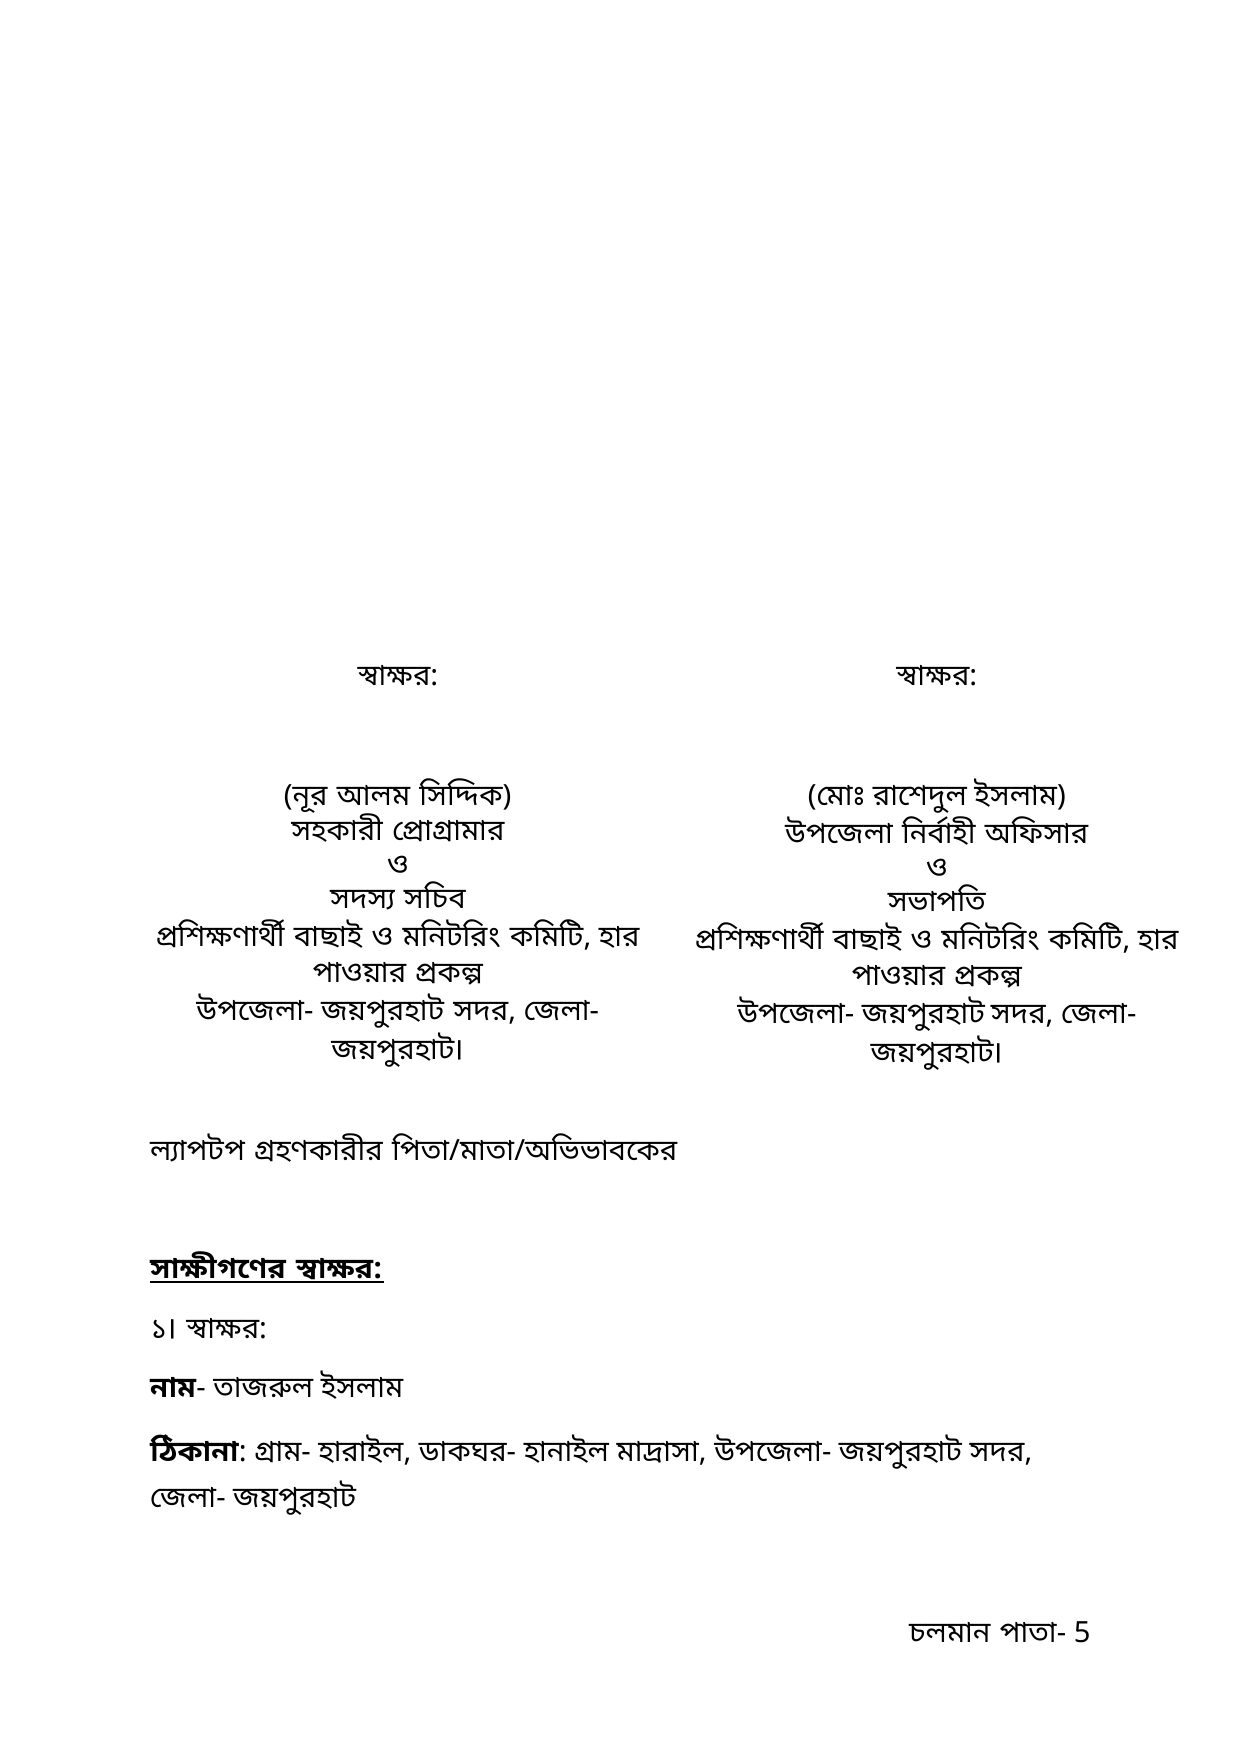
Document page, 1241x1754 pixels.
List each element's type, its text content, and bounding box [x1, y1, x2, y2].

table_header স্বাক্ষর: (নূর আলম সিদ্দিক) সহকারী প্রোগ্রামার ও সদস্য সচিব প্রশিক্ষণার্থী বাছাই ও মনিটরিং কমিটি, হার পাওয়ার প্রকল্প উপজেলা- জয়পুরহাট সদর, জেলা- জয়পুরহাট। [129, 615, 666, 1069]
table_header স্বাক্ষর: (মোঃ রাশেদুল ইসলাম) উপজেলা নির্বাহী অফিসার ও সভাপতি প্রশিক্ষণার্থী বাছাই ও মনিটরিং কমিটি, হার পাওয়ার প্রকল্প উপজেলা- জয়পুরহাট সদর, জেলা- জয়পুরহাট। [666, 615, 1207, 1069]
text সাক্ষীগণের স্বাক্ষর: [150, 1248, 1090, 1287]
text ল্যাপটপ গ্রহণকারীর পিতা/মাতা/অভিভাবকের [150, 1129, 1090, 1168]
text নাম- তাজরুল ইসলাম [150, 1367, 1090, 1410]
text ১। স্বাক্ষর: [150, 1307, 1090, 1347]
text ঠিকানা: গ্রাম- হারাইল, ডাকঘর- হানাইল মাদ্রাসা, উপজেলা- জয়পুরহাট সদর, জেলা- জয়পুরহাট [150, 1430, 1090, 1519]
